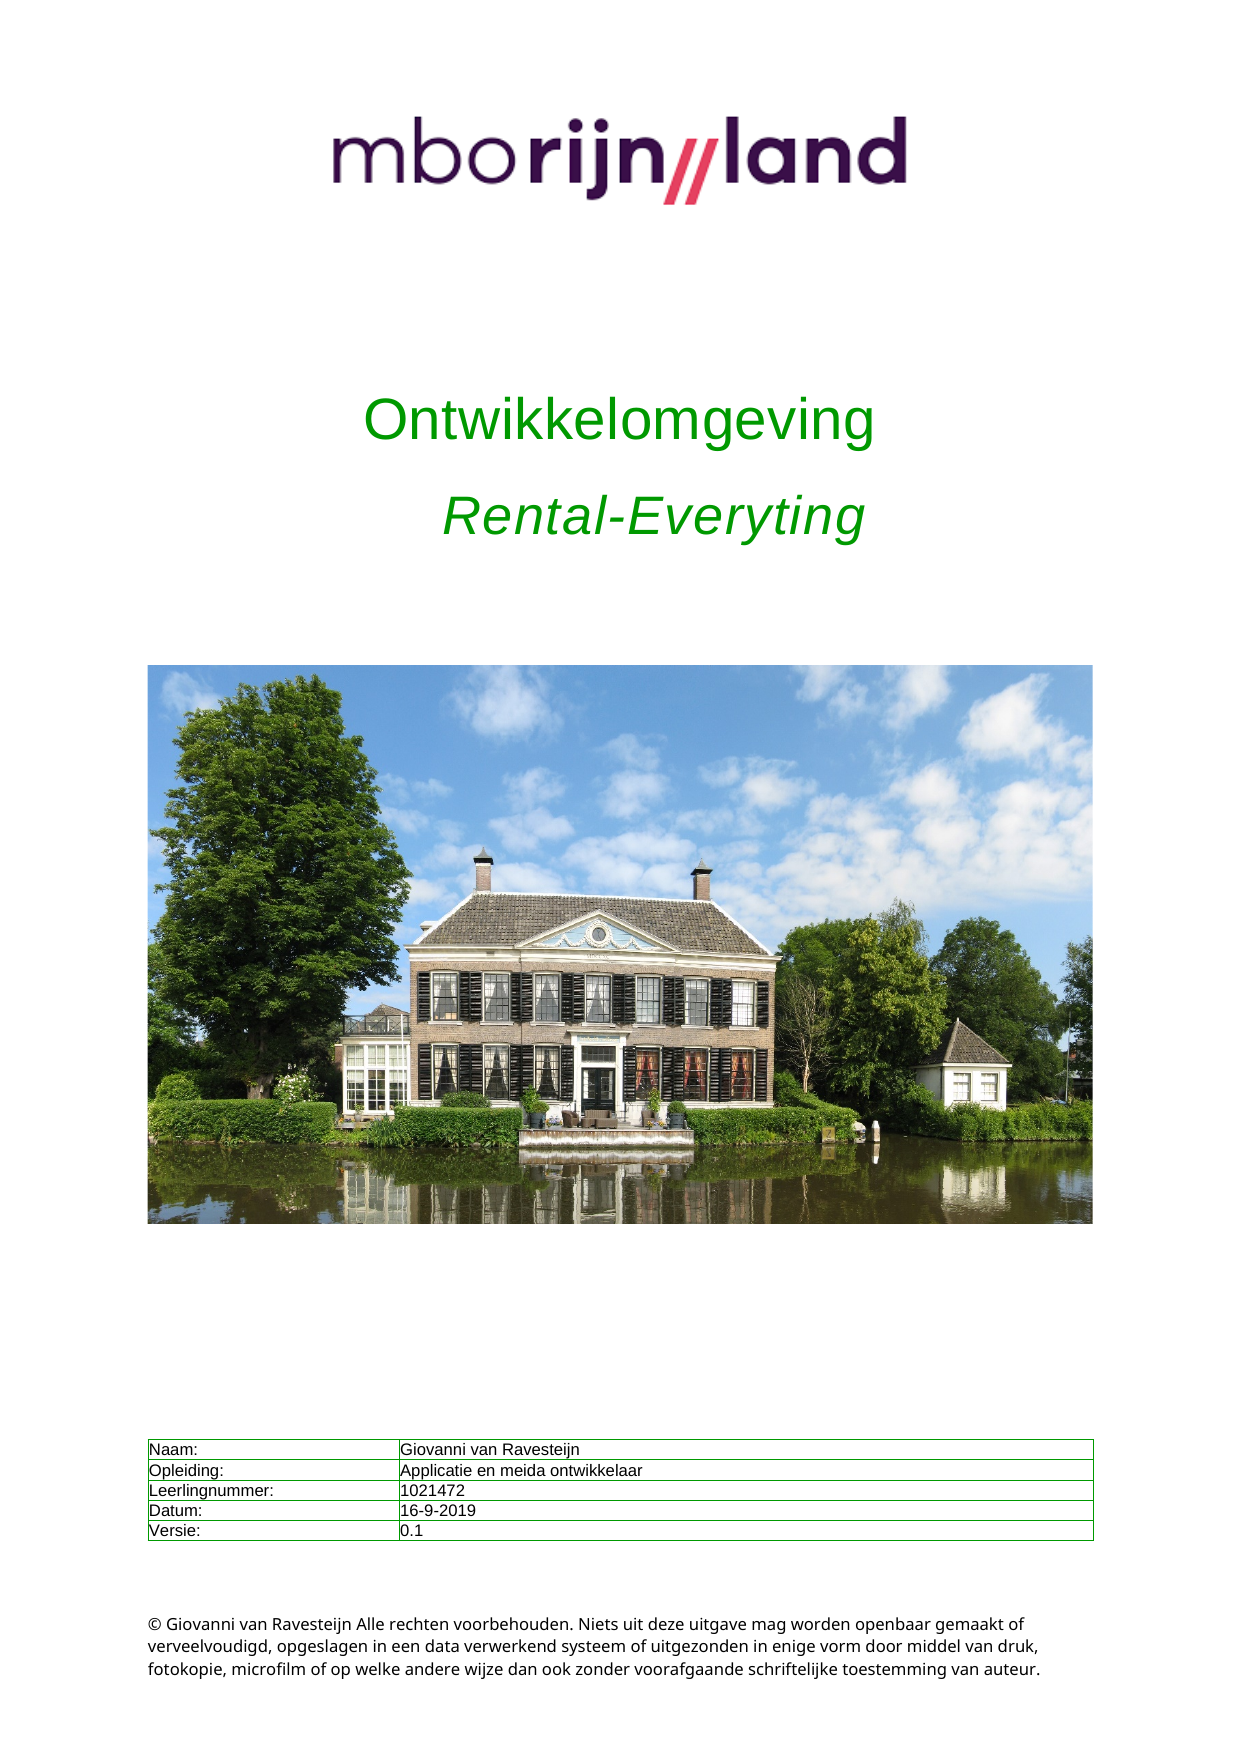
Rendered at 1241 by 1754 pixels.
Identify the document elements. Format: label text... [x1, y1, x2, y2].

table_cell 1021472 [400, 1481, 1093, 1500]
table_header Naam: [149, 1440, 399, 1459]
table_cell [400, 1501, 1093, 1520]
table_cell Opleiding: [149, 1460, 399, 1479]
table_cell Datum: [149, 1501, 399, 1520]
table_header [400, 1440, 1093, 1459]
table_cell Leerlingnummer: [149, 1481, 399, 1500]
picture [147, 665, 1093, 1224]
table_cell [400, 1460, 1093, 1479]
table_cell 0.1 [400, 1521, 1093, 1540]
table_cell Versie: [149, 1521, 399, 1540]
picture [268, 73, 972, 249]
